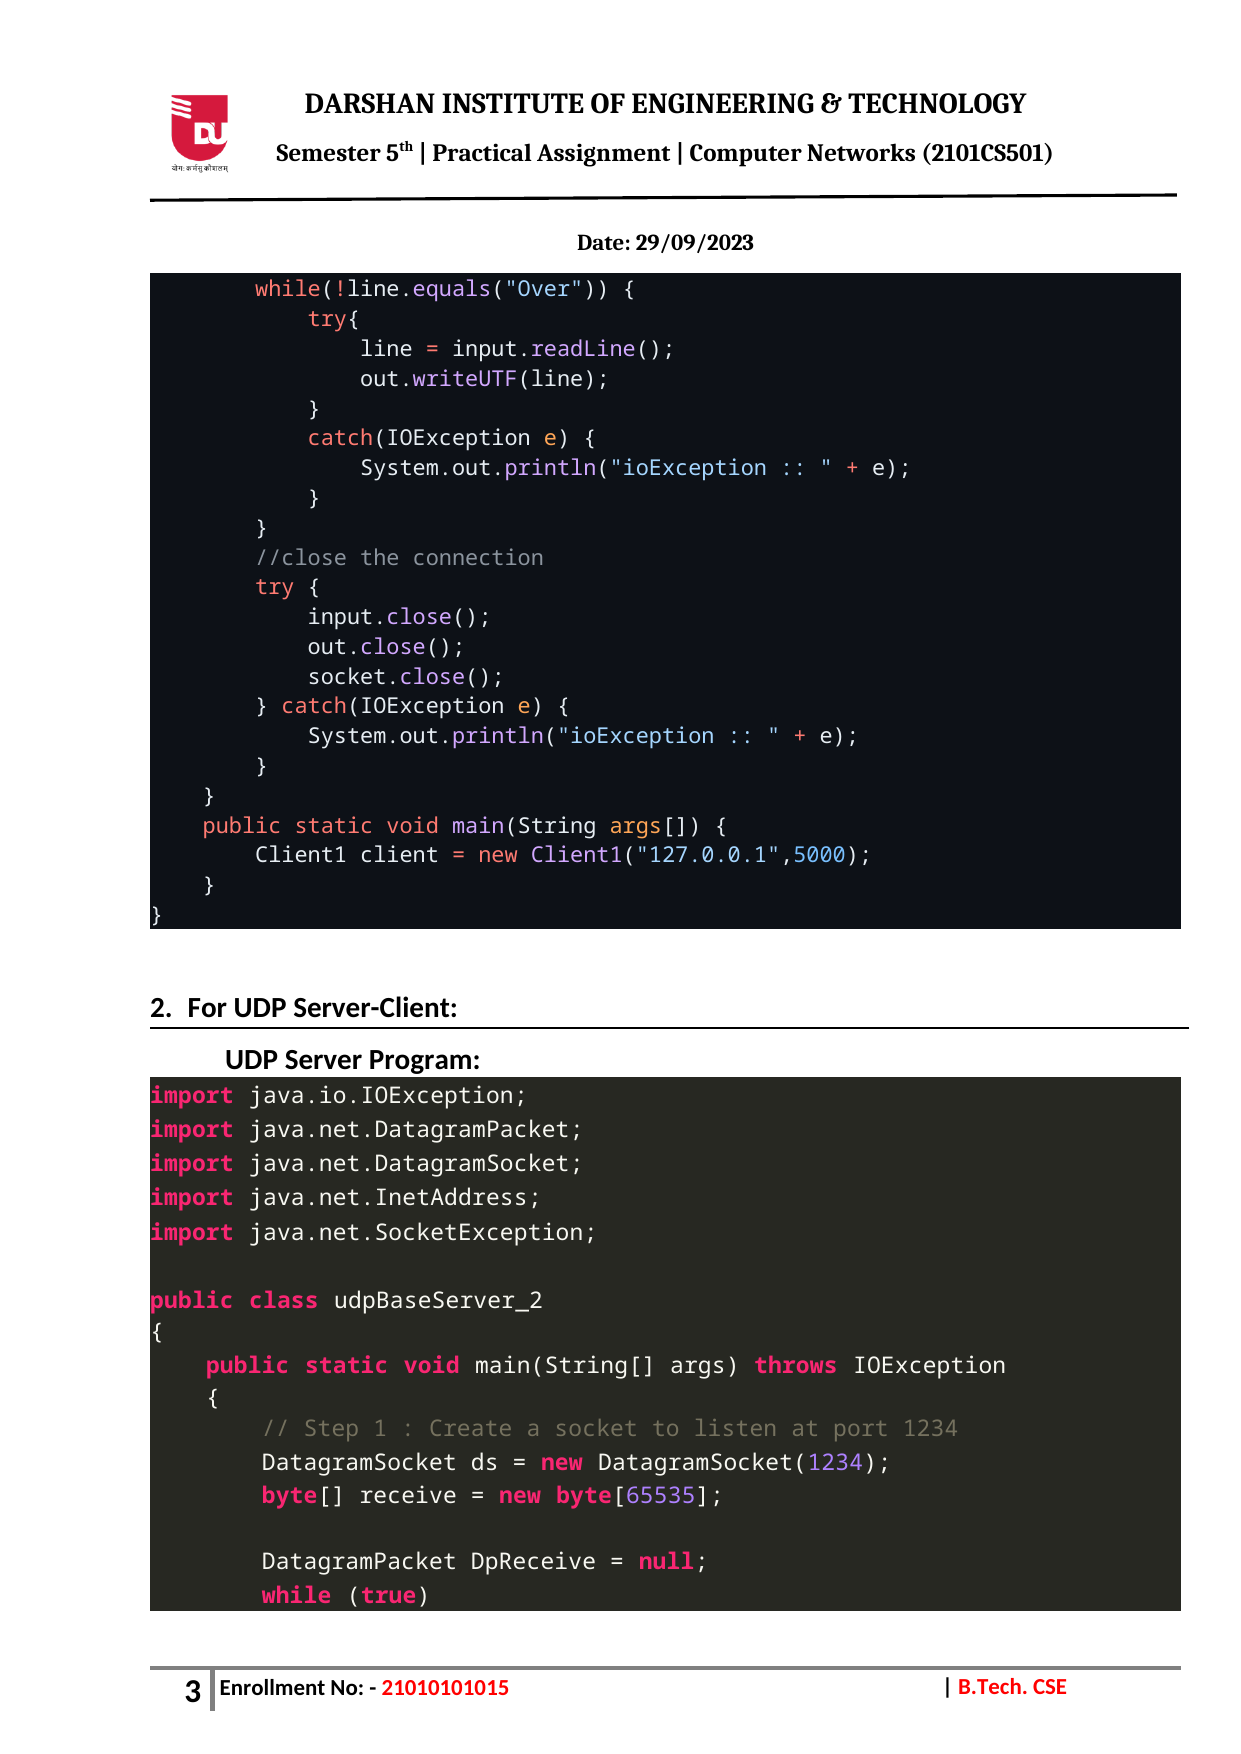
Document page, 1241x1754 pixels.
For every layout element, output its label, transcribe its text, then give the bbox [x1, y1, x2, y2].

text line = input.readLine(); [150, 333, 1181, 363]
text DatagramSocket ds = new DatagramSocket(1234); [150, 1443, 1181, 1477]
text import java.io.IOException; [150, 1077, 1181, 1111]
text import java.net.InetAddress; [150, 1179, 1181, 1213]
text public static void main(String[] args) throws IOException [150, 1347, 1181, 1381]
text import java.net.DatagramPacket; [150, 1111, 1181, 1145]
text UDP Server Program: [150, 1041, 1189, 1077]
text public static void main(String args[]) { [150, 810, 1181, 839]
text } [150, 899, 1181, 929]
text } [150, 750, 1181, 780]
text import java.net.DatagramSocket; [150, 1145, 1181, 1179]
text try { [150, 571, 1181, 601]
text while (true) [150, 1577, 1181, 1611]
text System.out.println("ioException :: " + e); [150, 452, 1181, 482]
picture [150, 70, 242, 197]
text out.writeUTF(line); [150, 363, 1181, 393]
text socket.close(); [150, 661, 1181, 691]
text try{ [150, 303, 1181, 333]
text // Step 1 : Create a socket to listen at port 1234 [150, 1412, 1181, 1443]
text Client1 client = new Client1("127.0.0.1",5000); [150, 839, 1181, 869]
text byte[] receive = new byte[65535]; [150, 1477, 1181, 1511]
text input.close(); [150, 601, 1181, 631]
list For UDP Server-Client: [150, 989, 1189, 1027]
text out.close(); [150, 631, 1181, 661]
text while(!line.equals("Over")) { [150, 273, 1181, 303]
text } catch(IOException e) { [150, 691, 1181, 720]
text { [150, 1315, 1181, 1347]
text //close the connection [150, 542, 1181, 571]
text { [150, 1381, 1181, 1412]
text } [150, 512, 1181, 542]
text public class udpBaseServer_2 [150, 1281, 1181, 1315]
text import java.net.SocketException; [150, 1213, 1181, 1247]
text catch(IOException e) { [150, 422, 1181, 452]
text DatagramPacket DpReceive = null; [150, 1545, 1181, 1577]
text } [150, 869, 1181, 899]
text } [150, 780, 1181, 810]
text } [150, 393, 1181, 422]
text } [150, 482, 1181, 512]
text System.out.println("ioException :: " + e); [150, 720, 1181, 750]
